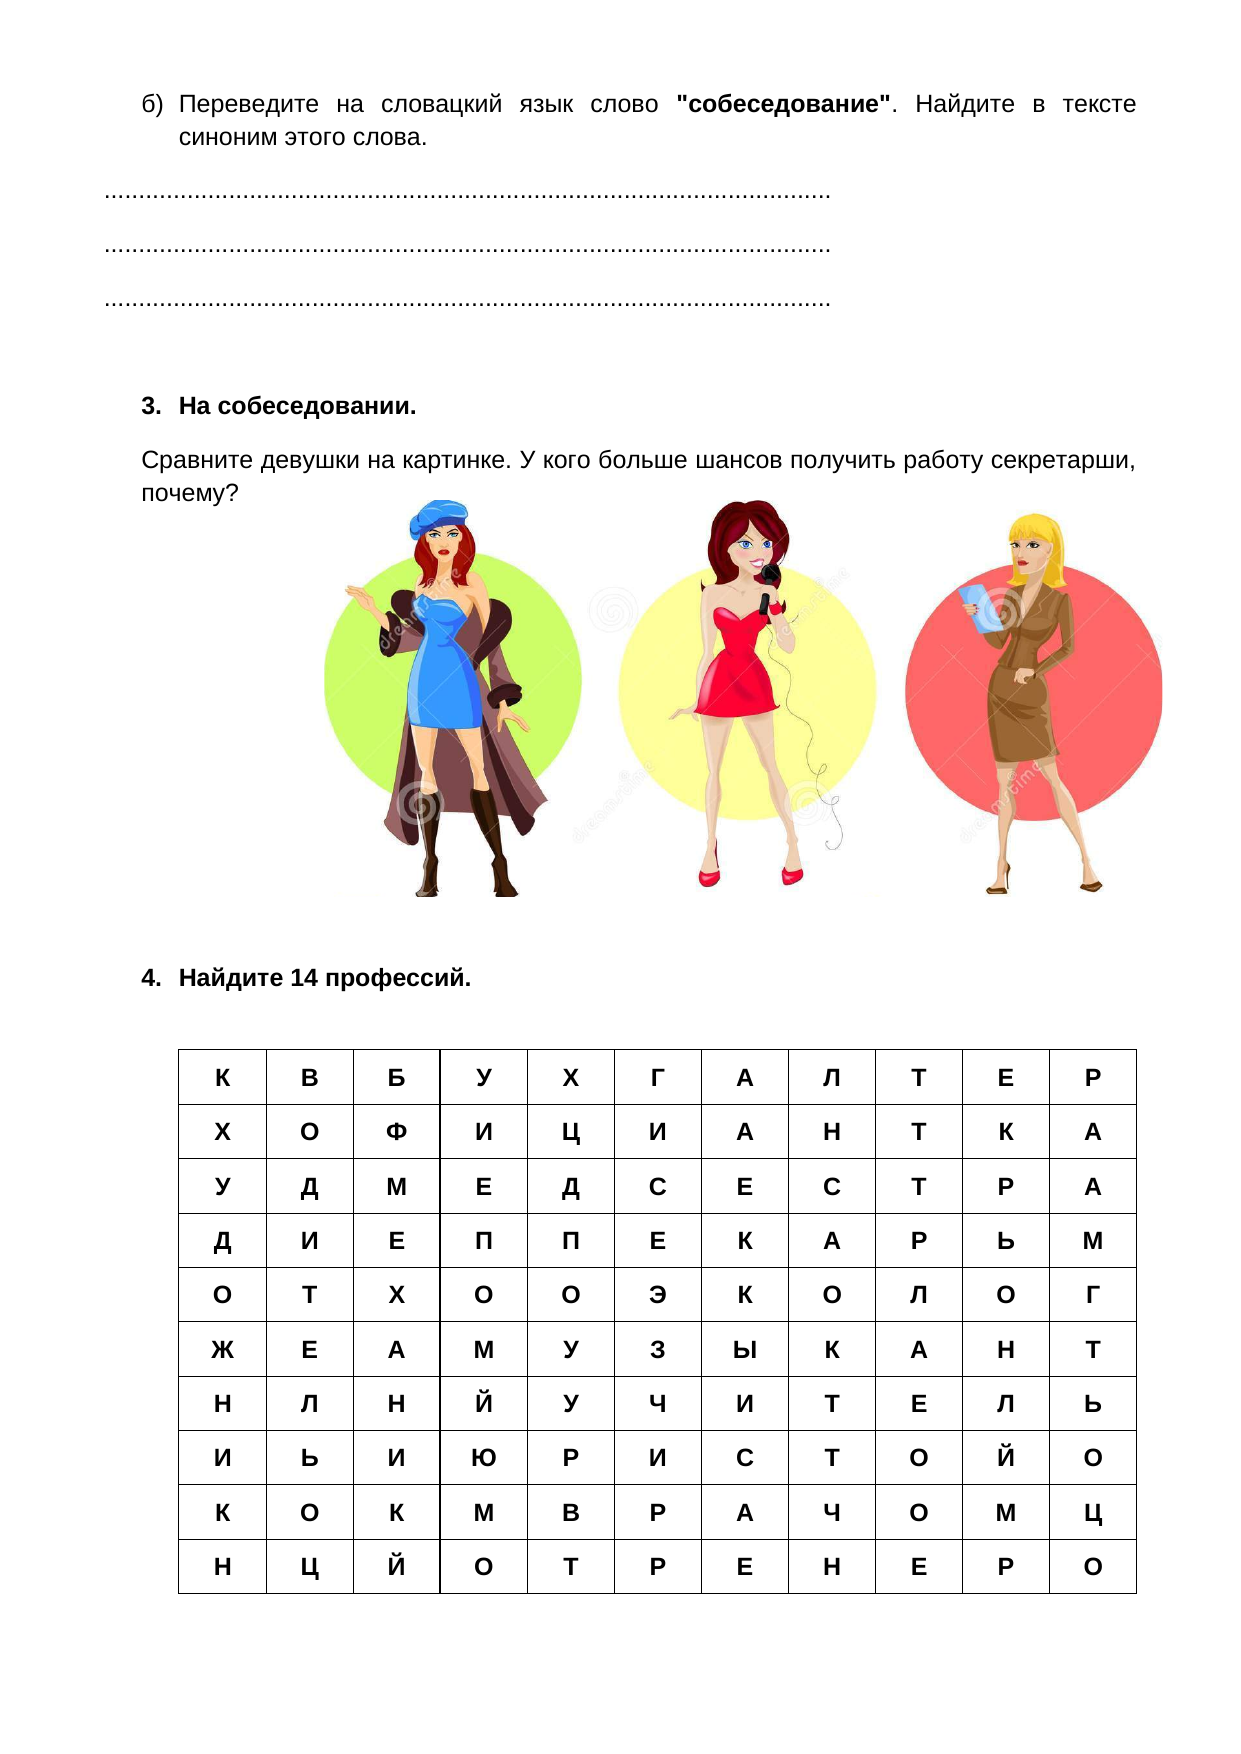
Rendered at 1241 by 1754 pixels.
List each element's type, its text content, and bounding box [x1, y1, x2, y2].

table_cell О [528, 1268, 614, 1321]
table_cell Р [528, 1431, 614, 1484]
table_header Р [1050, 1050, 1136, 1104]
table_header Г [615, 1050, 701, 1104]
table_cell Е [267, 1322, 353, 1376]
table_cell А [702, 1105, 788, 1158]
table_cell И [441, 1105, 527, 1158]
table_cell Й [963, 1431, 1049, 1484]
table_cell Ь [267, 1431, 353, 1484]
table_cell Т [876, 1159, 962, 1212]
table_cell Ж [179, 1322, 266, 1376]
table_cell О [441, 1268, 527, 1321]
table_cell Н [963, 1322, 1049, 1376]
table_cell А [1050, 1159, 1136, 1212]
table_cell Т [876, 1105, 962, 1158]
table_cell И [615, 1431, 701, 1484]
table_cell А [702, 1485, 788, 1539]
picture [324, 500, 1163, 897]
text ......................................................................................................... [103, 229, 1137, 258]
table_cell Р [963, 1159, 1049, 1212]
table_cell Г [1050, 1268, 1136, 1321]
table_cell Н [354, 1377, 439, 1430]
table_cell О [267, 1485, 353, 1539]
table_header В [267, 1050, 353, 1104]
table_header Б [354, 1050, 439, 1104]
table_cell П [441, 1214, 527, 1267]
table_cell О [963, 1268, 1049, 1321]
text ......................................................................................................... [103, 283, 1137, 312]
table_cell И [702, 1377, 788, 1430]
table_cell О [789, 1268, 875, 1321]
table_cell Е [876, 1540, 962, 1593]
table_cell Ц [1050, 1485, 1136, 1539]
table_cell К [702, 1268, 788, 1321]
table_cell А [354, 1322, 439, 1376]
table_cell А [1050, 1105, 1136, 1158]
table_cell О [876, 1431, 962, 1484]
table_cell А [876, 1322, 962, 1376]
table_cell Х [179, 1105, 266, 1158]
table_cell Ы [702, 1322, 788, 1376]
table_cell С [615, 1159, 701, 1212]
table_cell Е [354, 1214, 439, 1267]
table_cell Р [963, 1540, 1049, 1593]
table_cell П [528, 1214, 614, 1267]
list Найдите 14 профессий. [141, 962, 1137, 991]
table_cell З [615, 1322, 701, 1376]
table_cell Т [789, 1377, 875, 1430]
table_cell Т [1050, 1322, 1136, 1376]
table_cell И [615, 1105, 701, 1158]
table_cell Д [267, 1159, 353, 1212]
table_cell К [179, 1485, 266, 1539]
table_cell Д [528, 1159, 614, 1212]
table_cell Й [354, 1540, 439, 1593]
table_header Х [528, 1050, 614, 1104]
table_cell Е [702, 1159, 788, 1212]
table_cell Ь [1050, 1377, 1136, 1430]
table_cell Н [179, 1377, 266, 1430]
table_cell Н [789, 1105, 875, 1158]
table_cell К [702, 1214, 788, 1267]
table_cell Т [267, 1268, 353, 1321]
table_cell М [441, 1322, 527, 1376]
table_cell М [963, 1485, 1049, 1539]
table_cell Ю [441, 1431, 527, 1484]
text ......................................................................................................... [103, 176, 1137, 204]
table_cell Ь [963, 1214, 1049, 1267]
table_cell Ц [267, 1540, 353, 1593]
table_cell С [702, 1431, 788, 1484]
table_header А [702, 1050, 788, 1104]
table_cell О [267, 1105, 353, 1158]
table_header Л [789, 1050, 875, 1104]
table_cell В [528, 1485, 614, 1539]
table_cell У [528, 1377, 614, 1430]
table_cell К [963, 1105, 1049, 1158]
table_header Т [876, 1050, 962, 1104]
list На собеседовании. [141, 391, 1137, 420]
table_cell О [441, 1540, 527, 1593]
table_cell Ц [528, 1105, 614, 1158]
table_cell Е [615, 1214, 701, 1267]
table_cell У [528, 1322, 614, 1376]
table_cell Й [441, 1377, 527, 1430]
table_cell Ф [354, 1105, 439, 1158]
table_cell О [179, 1268, 266, 1321]
table_cell К [789, 1322, 875, 1376]
table_cell О [1050, 1540, 1136, 1593]
list Переведите на словацкий язык слово "собеседование". Найдите в тексте синоним этого слова. [141, 89, 1137, 150]
table_cell Е [441, 1159, 527, 1212]
table_cell Н [789, 1540, 875, 1593]
table_cell Д [179, 1214, 266, 1267]
table_cell Р [615, 1540, 701, 1593]
table_cell И [354, 1431, 439, 1484]
table_cell О [1050, 1431, 1136, 1484]
table_cell С [789, 1159, 875, 1212]
table_cell Х [354, 1268, 439, 1321]
table_cell Е [876, 1377, 962, 1430]
table_cell У [179, 1159, 266, 1212]
table_cell И [267, 1214, 353, 1267]
text Сравните девушки на картинке. У кого больше шансов получить работу секретарши, почему? [141, 445, 1137, 507]
table_cell Л [963, 1377, 1049, 1430]
table_cell Э [615, 1268, 701, 1321]
table_cell О [876, 1485, 962, 1539]
table_cell М [1050, 1214, 1136, 1267]
table_cell Е [702, 1540, 788, 1593]
table_cell М [354, 1159, 439, 1212]
table_cell К [354, 1485, 439, 1539]
table_header Е [963, 1050, 1049, 1104]
table_cell И [179, 1431, 266, 1484]
table_cell Р [615, 1485, 701, 1539]
table_cell Т [789, 1431, 875, 1484]
table_cell Л [876, 1268, 962, 1321]
table_header К [179, 1050, 266, 1104]
table_cell Т [528, 1540, 614, 1593]
table_cell Л [267, 1377, 353, 1430]
table_cell М [441, 1485, 527, 1539]
table_cell Н [179, 1540, 266, 1593]
table_cell Р [876, 1214, 962, 1267]
table_header У [441, 1050, 527, 1104]
table_cell Ч [615, 1377, 701, 1430]
table_cell А [789, 1214, 875, 1267]
table_cell Ч [789, 1485, 875, 1539]
